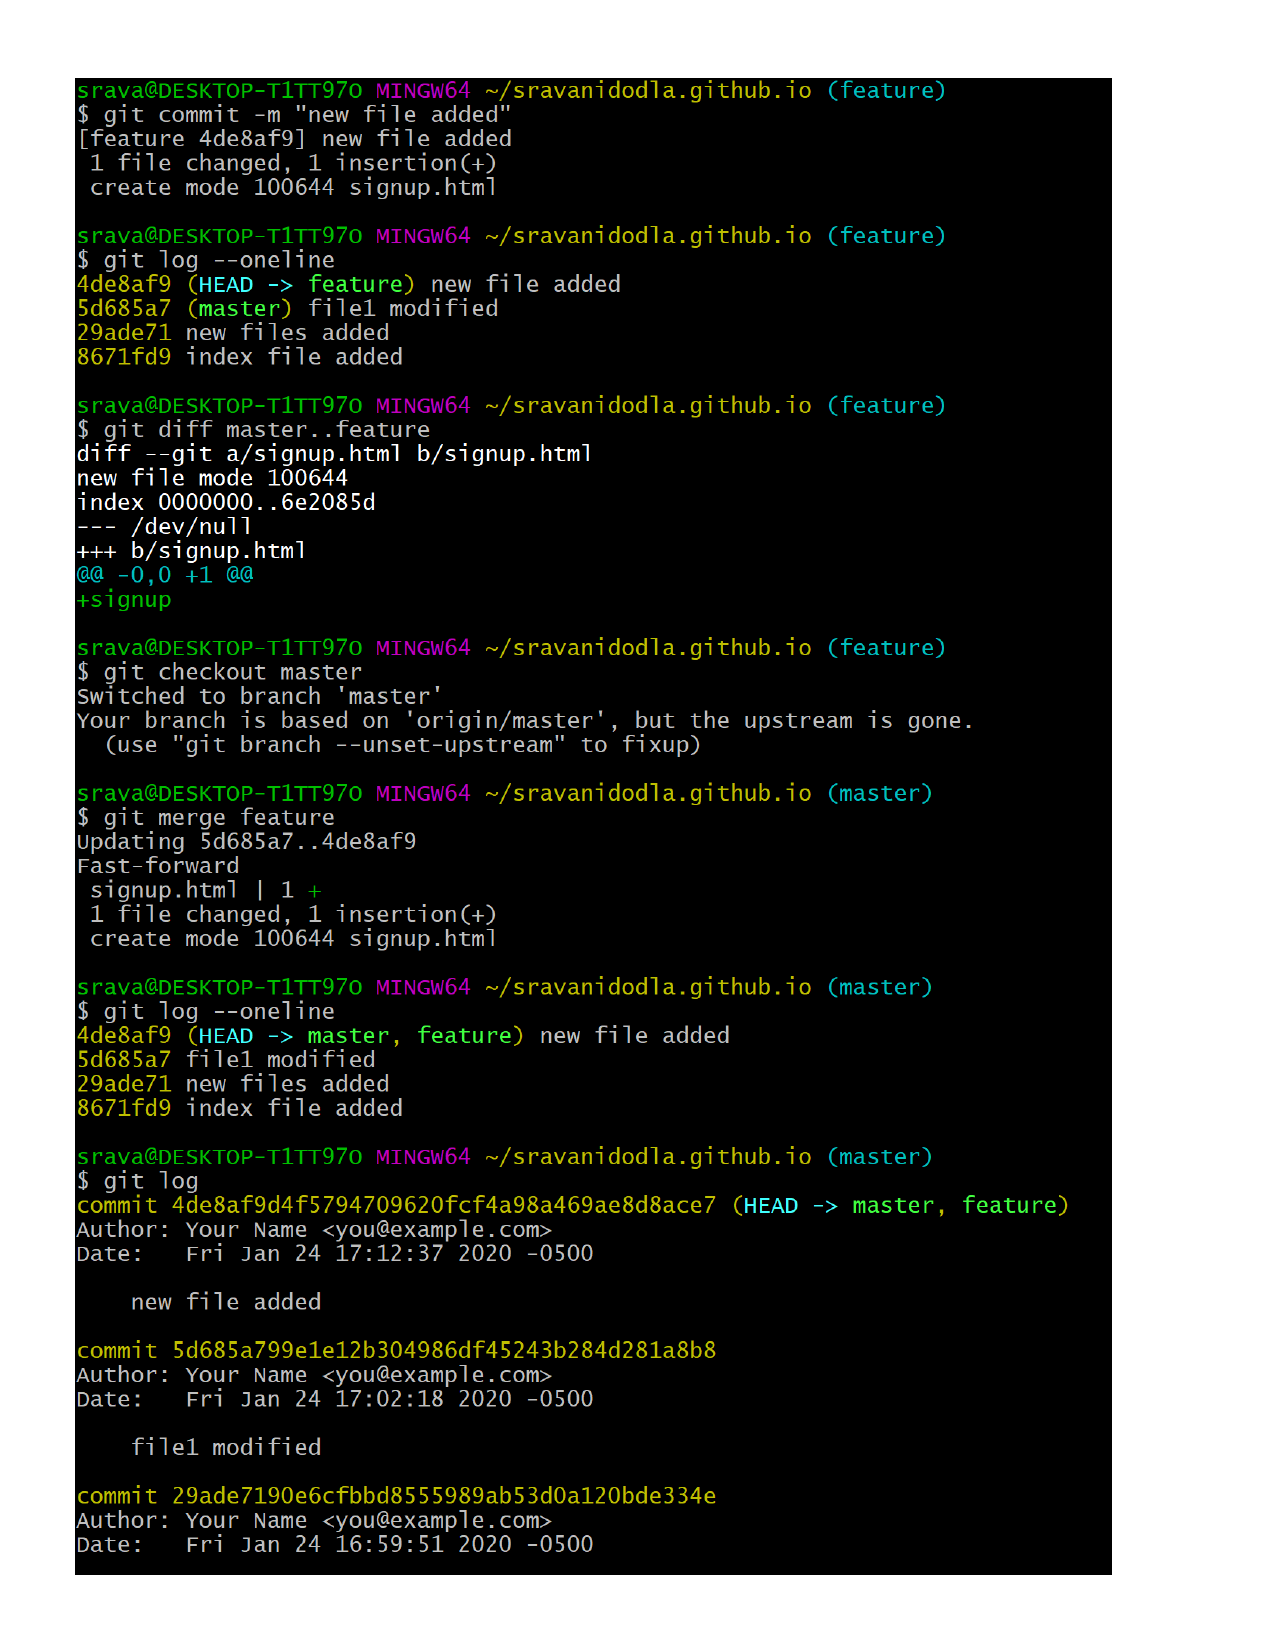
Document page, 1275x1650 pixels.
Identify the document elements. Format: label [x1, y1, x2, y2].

picture [75, 75, 1112, 1575]
